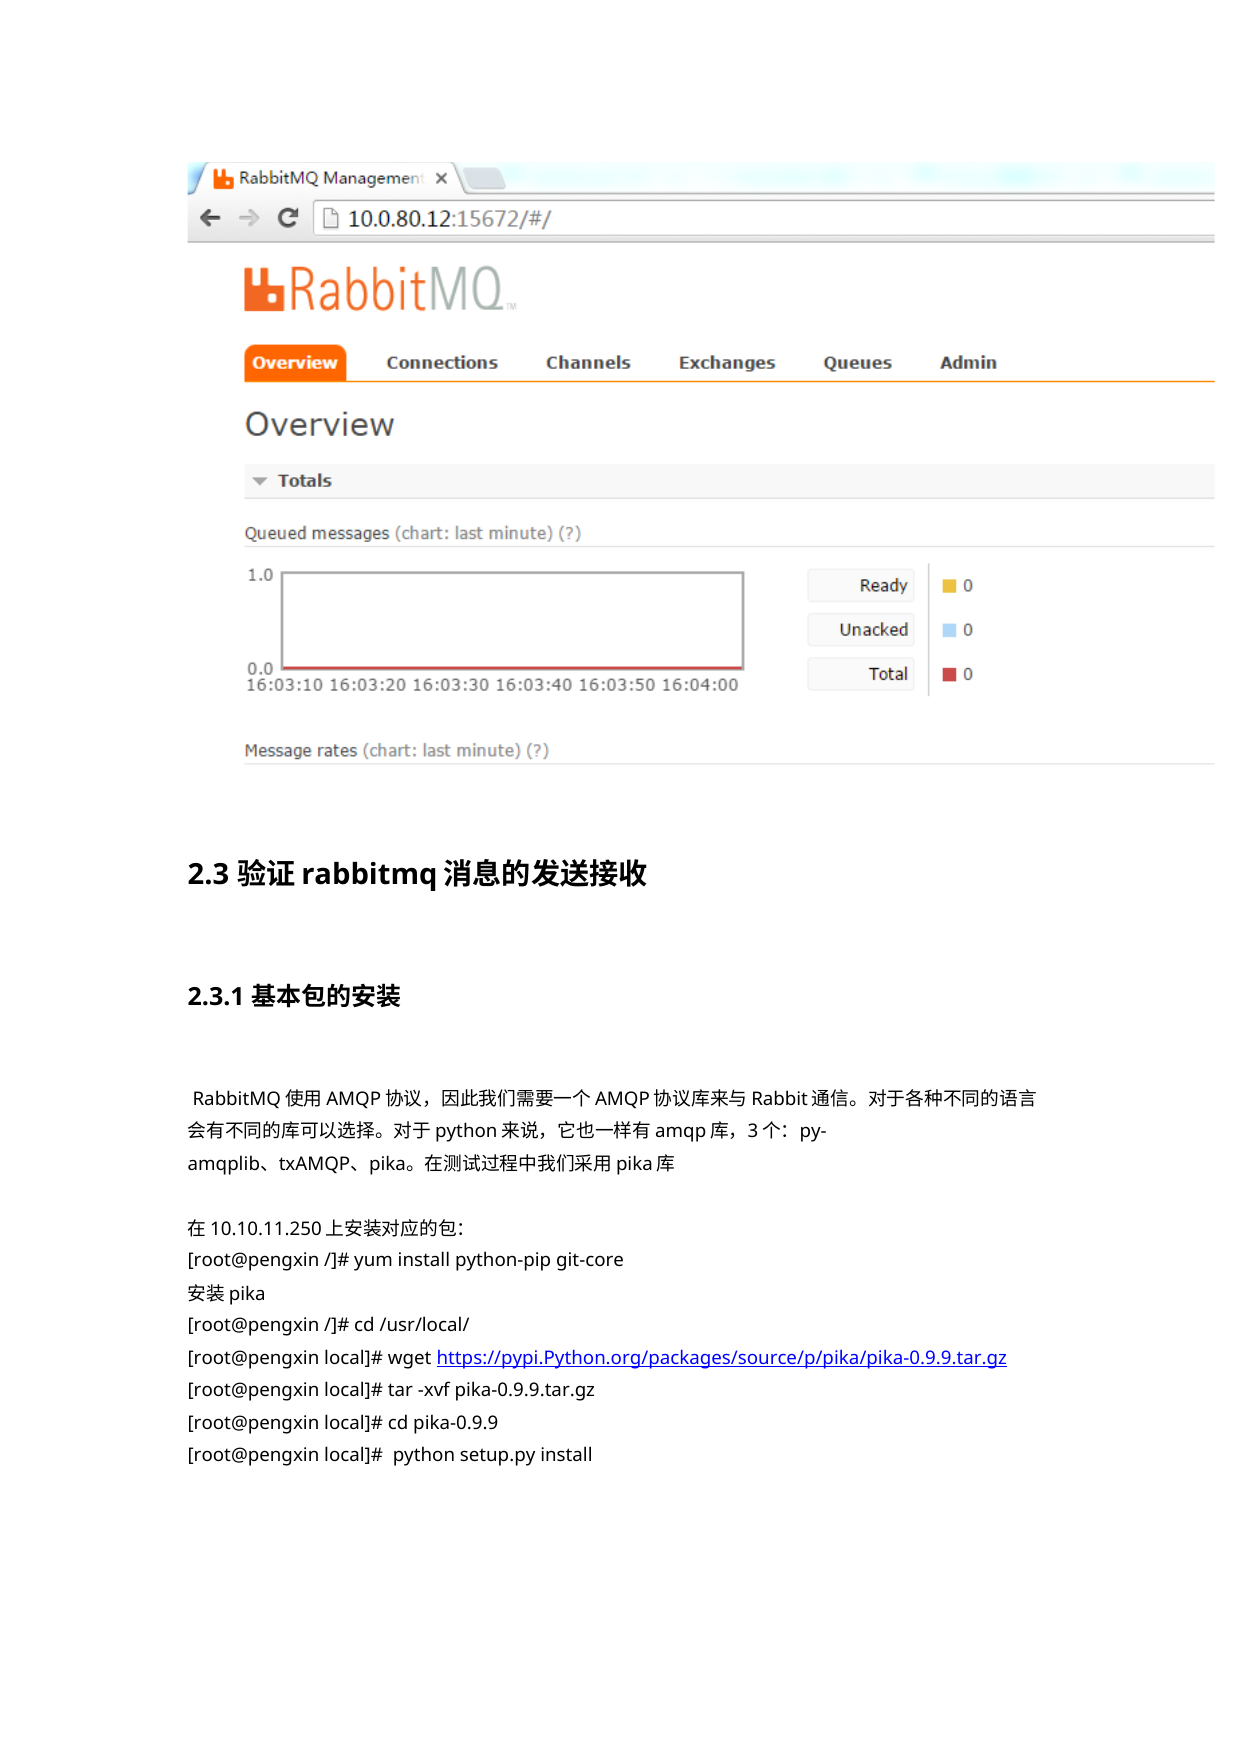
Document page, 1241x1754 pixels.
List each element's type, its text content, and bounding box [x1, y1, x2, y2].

text [root@pengxin /]# yum install python-pip git-core [187, 1243, 1053, 1276]
text [root@pengxin local]# wget https://pypi.Python.org/packages/source/p/pika/pika-0.9.9.tar.gz [187, 1341, 1053, 1373]
text [root@pengxin /]# cd /usr/local/ [187, 1308, 1053, 1341]
text RabbitMQ使用AMQP协议，因此我们需要一个AMQP协议库来与Rabbit通信。对于各种不同的语言会有不同的库可以选择。对于python来说，它也一样有amqp库，3个：py-amqplib、txAMQP、pika。在测试过程中我们采用pika库 [187, 1081, 1053, 1178]
text [root@pengxin local]# python setup.py install [187, 1438, 1053, 1471]
text [root@pengxin local]# cd pika-0.9.9 [187, 1406, 1053, 1438]
picture [187, 162, 1215, 766]
text [root@pengxin local]# tar -xvf pika-0.9.9.tar.gz [187, 1373, 1053, 1406]
text 安装pika [187, 1276, 1053, 1308]
text 在10.10.11.250上安装对应的包： [187, 1211, 1053, 1243]
subtitle 2.3.1 基本包的安装 [187, 962, 1053, 1027]
subtitle 2.3 验证rabbitmq消息的发送接收 [187, 839, 1053, 904]
